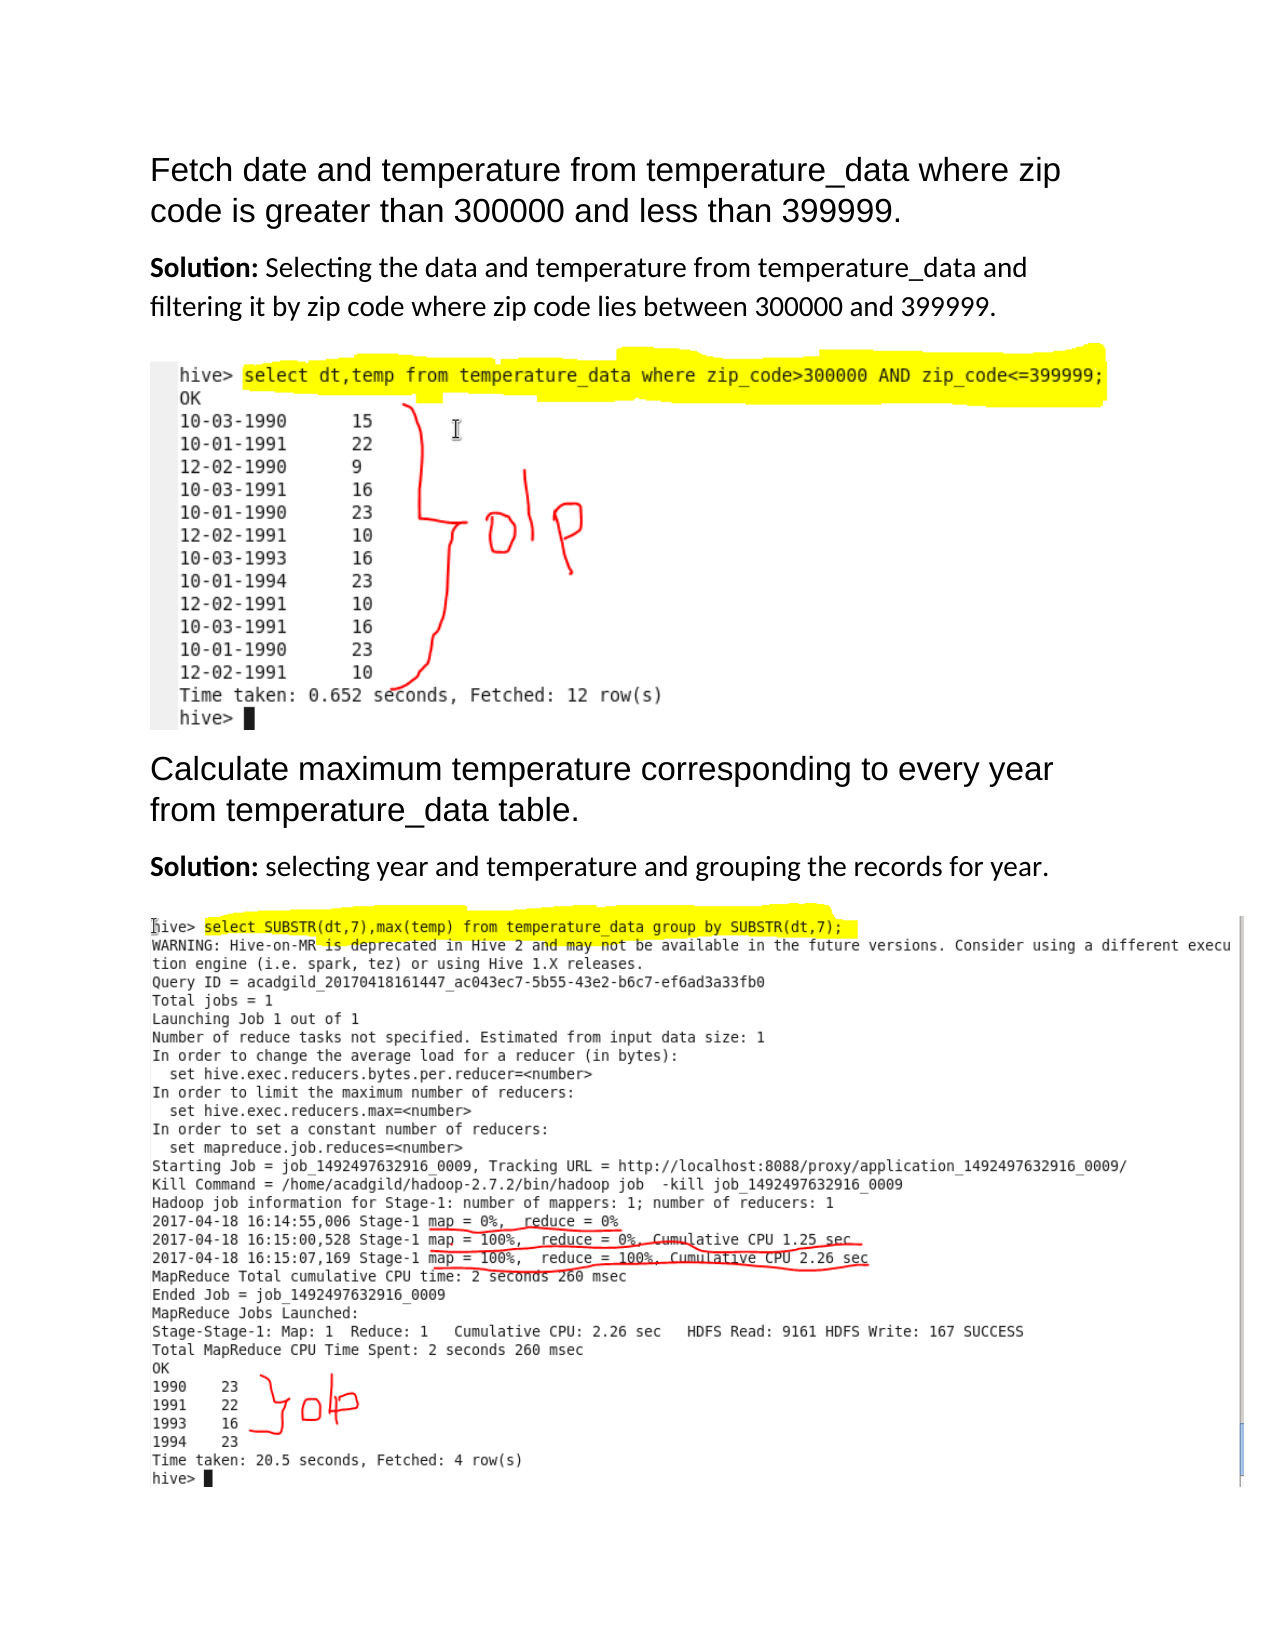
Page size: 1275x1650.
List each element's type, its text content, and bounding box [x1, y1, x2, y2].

text Solution: selecting year and temperature and grouping the records for year. [150, 848, 1125, 884]
text Fetch date and temperature from temperature_data where zip code is greater than 300000 and less than 399999. [150, 150, 1125, 230]
picture [150, 343, 1125, 730]
text Solution: Selecting the data and temperature from temperature_data and filtering it by zip code where zip code lies between 300000 and 399999. [150, 249, 1125, 324]
picture [150, 903, 1244, 1487]
text Calculate maximum temperature corresponding to every year from temperature_data table. [150, 749, 1125, 829]
